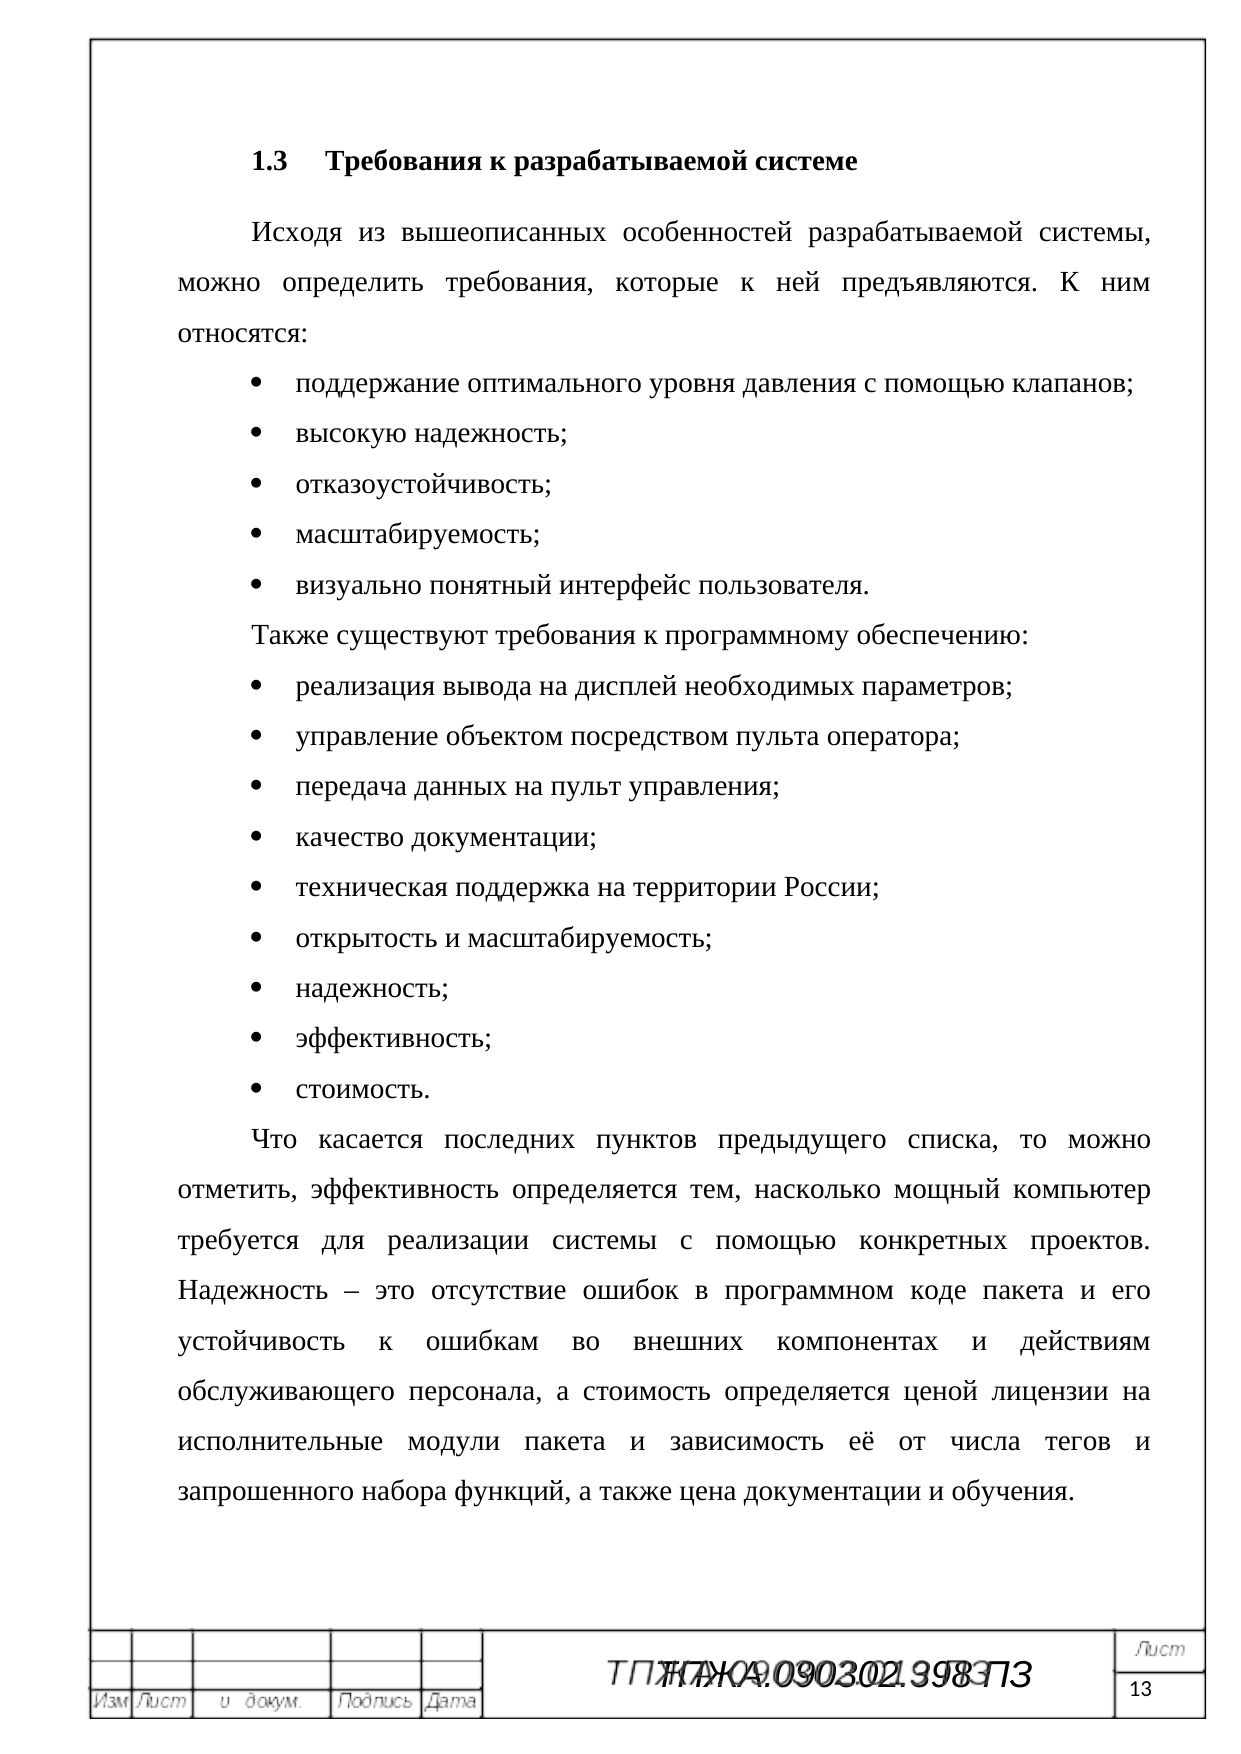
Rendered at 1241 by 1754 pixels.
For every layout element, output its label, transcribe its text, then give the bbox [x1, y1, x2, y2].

list стоимость. [177, 1071, 1152, 1104]
list управление объектом посредством пульта оператора; [177, 718, 1152, 752]
list поддержание оптимального уровня давления с помощью клапанов; [177, 365, 1152, 399]
list передача данных на пульт управления; [177, 768, 1152, 802]
list техническая поддержка на территории России; [177, 869, 1152, 903]
list эффективность; [177, 1021, 1152, 1054]
list реализация вывода на дисплей необходимых параметров; [177, 668, 1152, 701]
list отказоустойчивость; [177, 466, 1152, 500]
text Что касается последних пунктов предыдущего списка, то можно отметить, эффективность определяется тем, насколько мощный компьютер требуется для реализации системы с помощью конкретных проектов. Надежность – это отсутствие ошибок в программном коде пакета и его устойчивость к ошибкам во внешних компонентах и действиям обслуживающего персонала, а стоимость определяется ценой лицензии на исполнительные модули пакета и зависимость её от числа тегов и запрошенного набора функций, а также цена документации и обучения. [177, 1121, 1152, 1507]
text Исходя из вышеописанных особенностей разрабатываемой системы, можно определить требования, которые к ней предъявляются. К ним относятся: [177, 214, 1152, 348]
text Требования к разрабатываемой системе [177, 143, 1152, 177]
list масштабируемость; [177, 516, 1152, 550]
list визуально понятный интерфейс пользователя. [177, 567, 1152, 601]
list Также существуют требования к программному обеспечению: [177, 617, 1152, 651]
list высокую надежность; [177, 416, 1152, 449]
list качество документации; [177, 819, 1152, 852]
list надежность; [177, 970, 1152, 1004]
list открытость и масштабируемость; [177, 920, 1152, 953]
